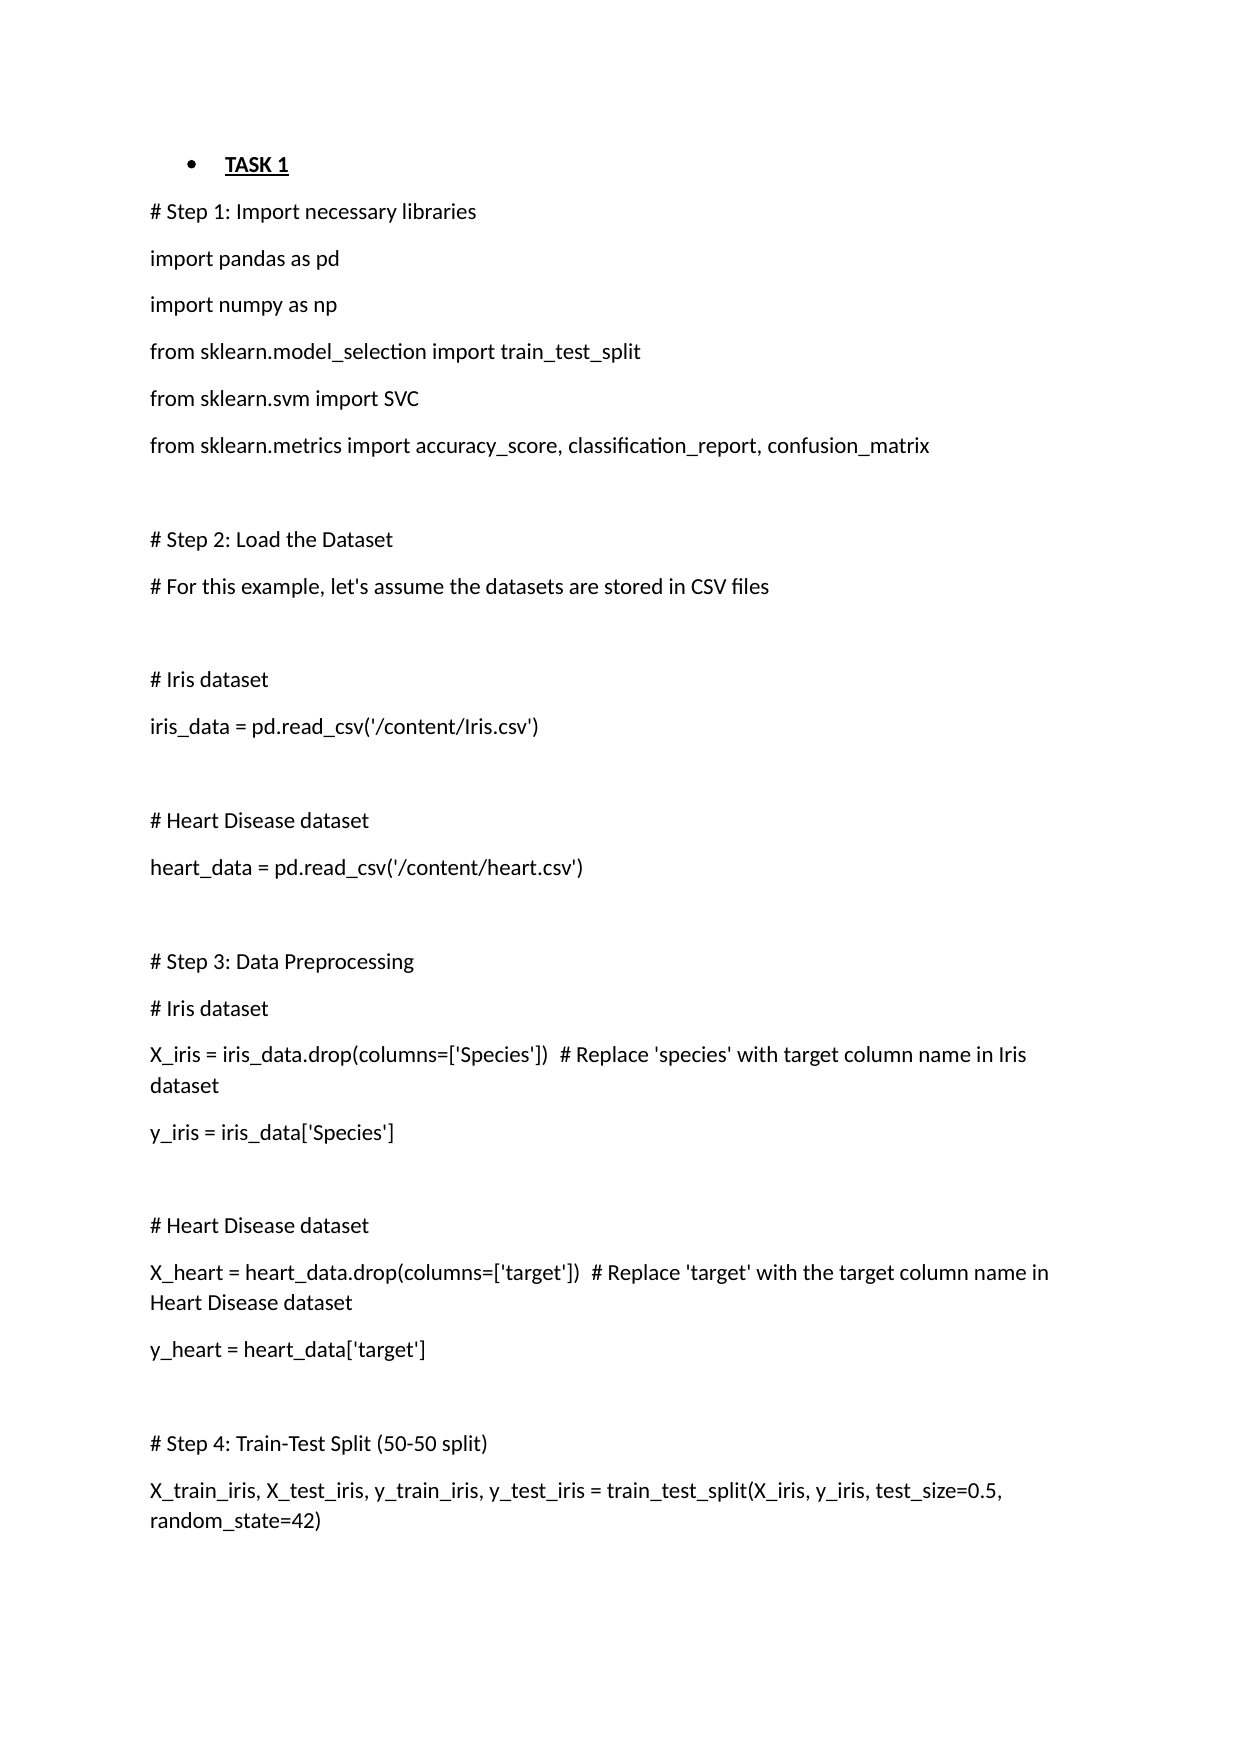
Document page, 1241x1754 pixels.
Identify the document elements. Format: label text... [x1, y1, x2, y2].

text heart_data = pd.read_csv('/content/heart.csv') [150, 853, 1090, 881]
text # Heart Disease dataset [150, 1211, 1090, 1239]
text from sklearn.model_selection import train_test_split [150, 337, 1090, 366]
list TASK 1 [187, 150, 1090, 178]
text y_heart = heart_data['target'] [150, 1335, 1090, 1363]
text # Iris dataset [150, 994, 1090, 1022]
text X_train_iris, X_test_iris, y_train_iris, y_test_iris = train_test_split(X_iris, y_iris, test_size=0.5, random_state=42) [150, 1476, 1090, 1534]
text # Step 2: Load the Dataset [150, 525, 1090, 553]
text from sklearn.svm import SVC [150, 384, 1090, 412]
text import pandas as pd [150, 244, 1090, 272]
text # Step 4: Train-Test Split (50-50 split) [150, 1429, 1090, 1457]
text # Step 1: Import necessary libraries [150, 197, 1090, 225]
text X_heart = heart_data.drop(columns=['target']) # Replace 'target' with the target column name in Heart Disease dataset [150, 1258, 1090, 1317]
text X_iris = iris_data.drop(columns=['Species']) # Replace 'species' with target column name in Iris dataset [150, 1041, 1090, 1099]
text import numpy as np [150, 291, 1090, 319]
text # Step 3: Data Preprocessing [150, 947, 1090, 975]
text # Iris dataset [150, 666, 1090, 694]
text iris_data = pd.read_csv('/content/Iris.csv') [150, 712, 1090, 741]
text # Heart Disease dataset [150, 806, 1090, 834]
text # For this example, let's assume the datasets are stored in CSV files [150, 572, 1090, 600]
text from sklearn.metrics import accuracy_score, classification_report, confusion_matrix [150, 431, 1090, 459]
text y_iris = iris_data['Species'] [150, 1118, 1090, 1146]
